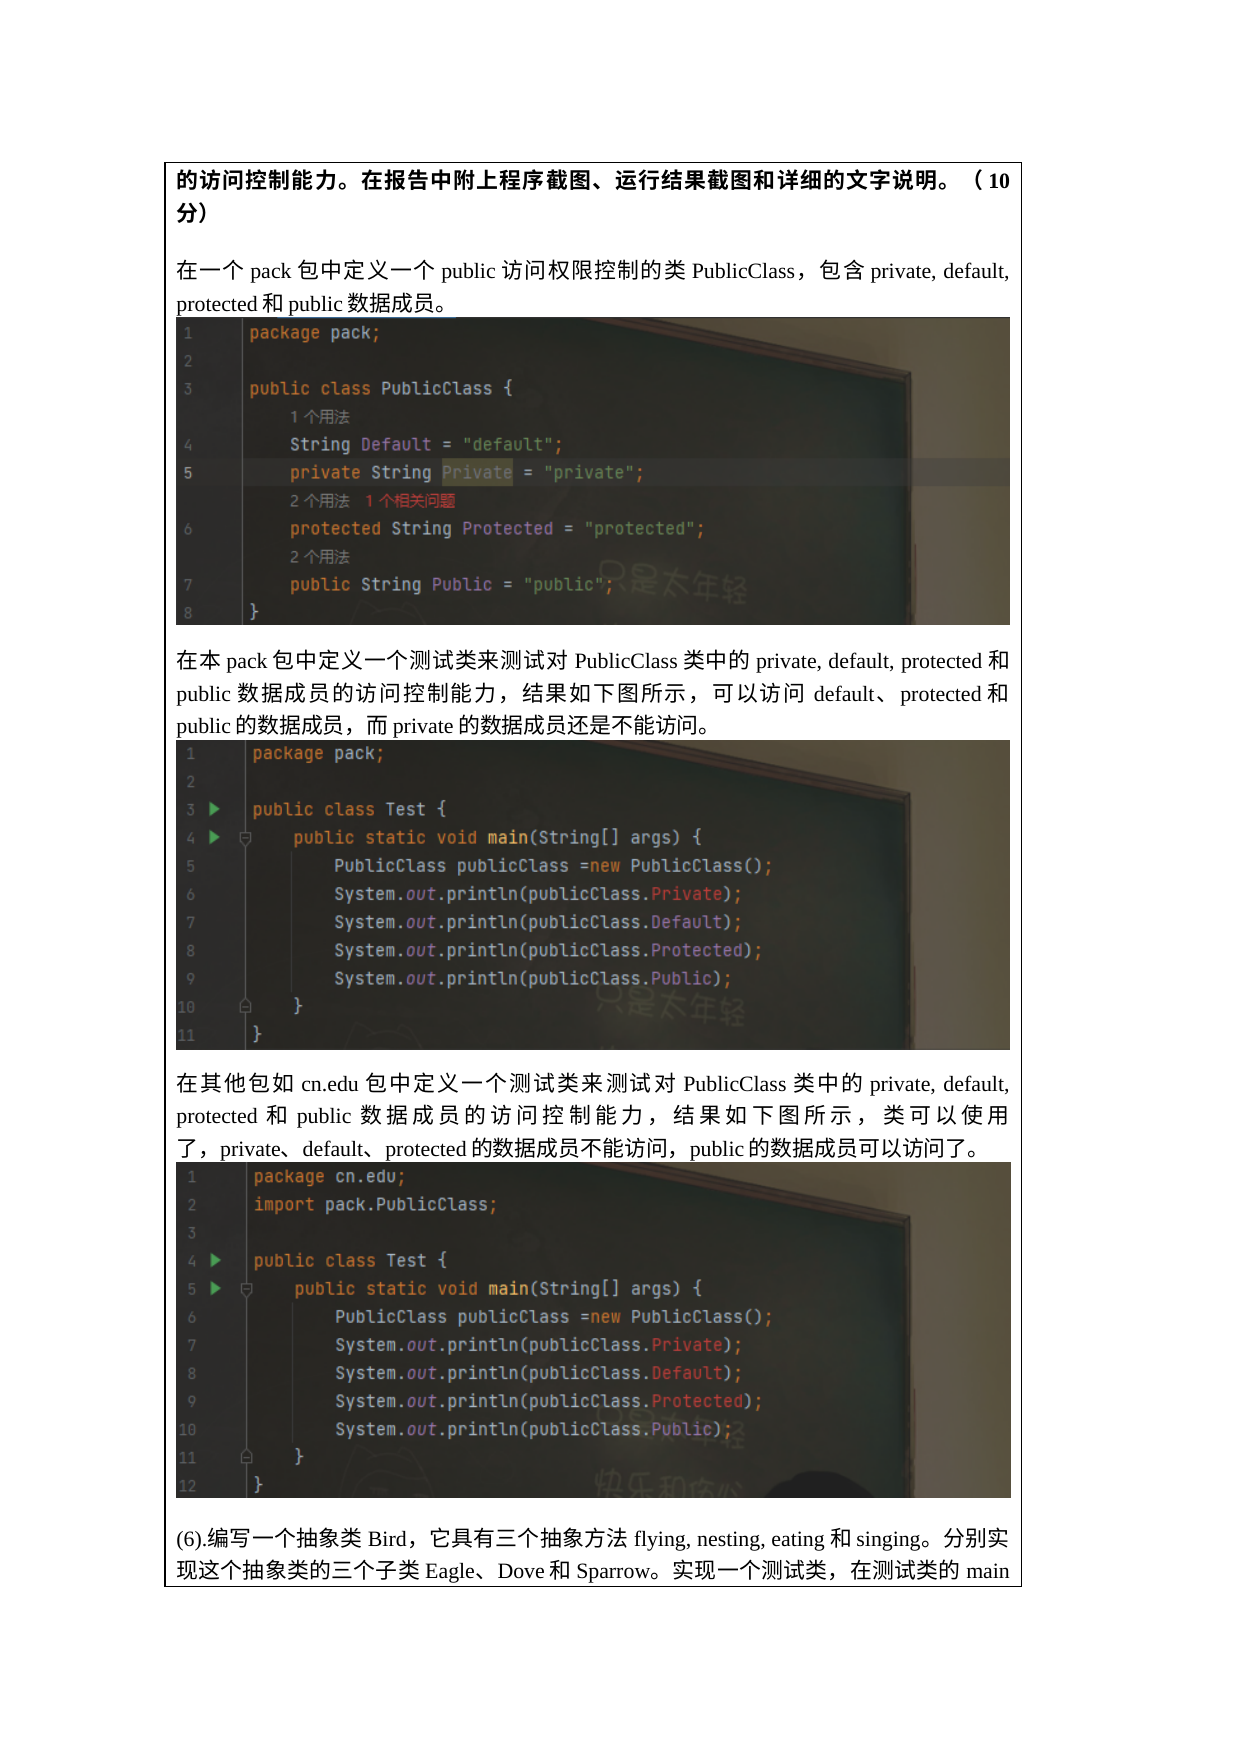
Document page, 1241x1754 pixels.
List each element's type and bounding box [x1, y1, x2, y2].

picture [176, 1162, 1011, 1498]
table_header [166, 163, 1021, 1586]
picture [176, 740, 1010, 1050]
picture [176, 317, 1010, 625]
